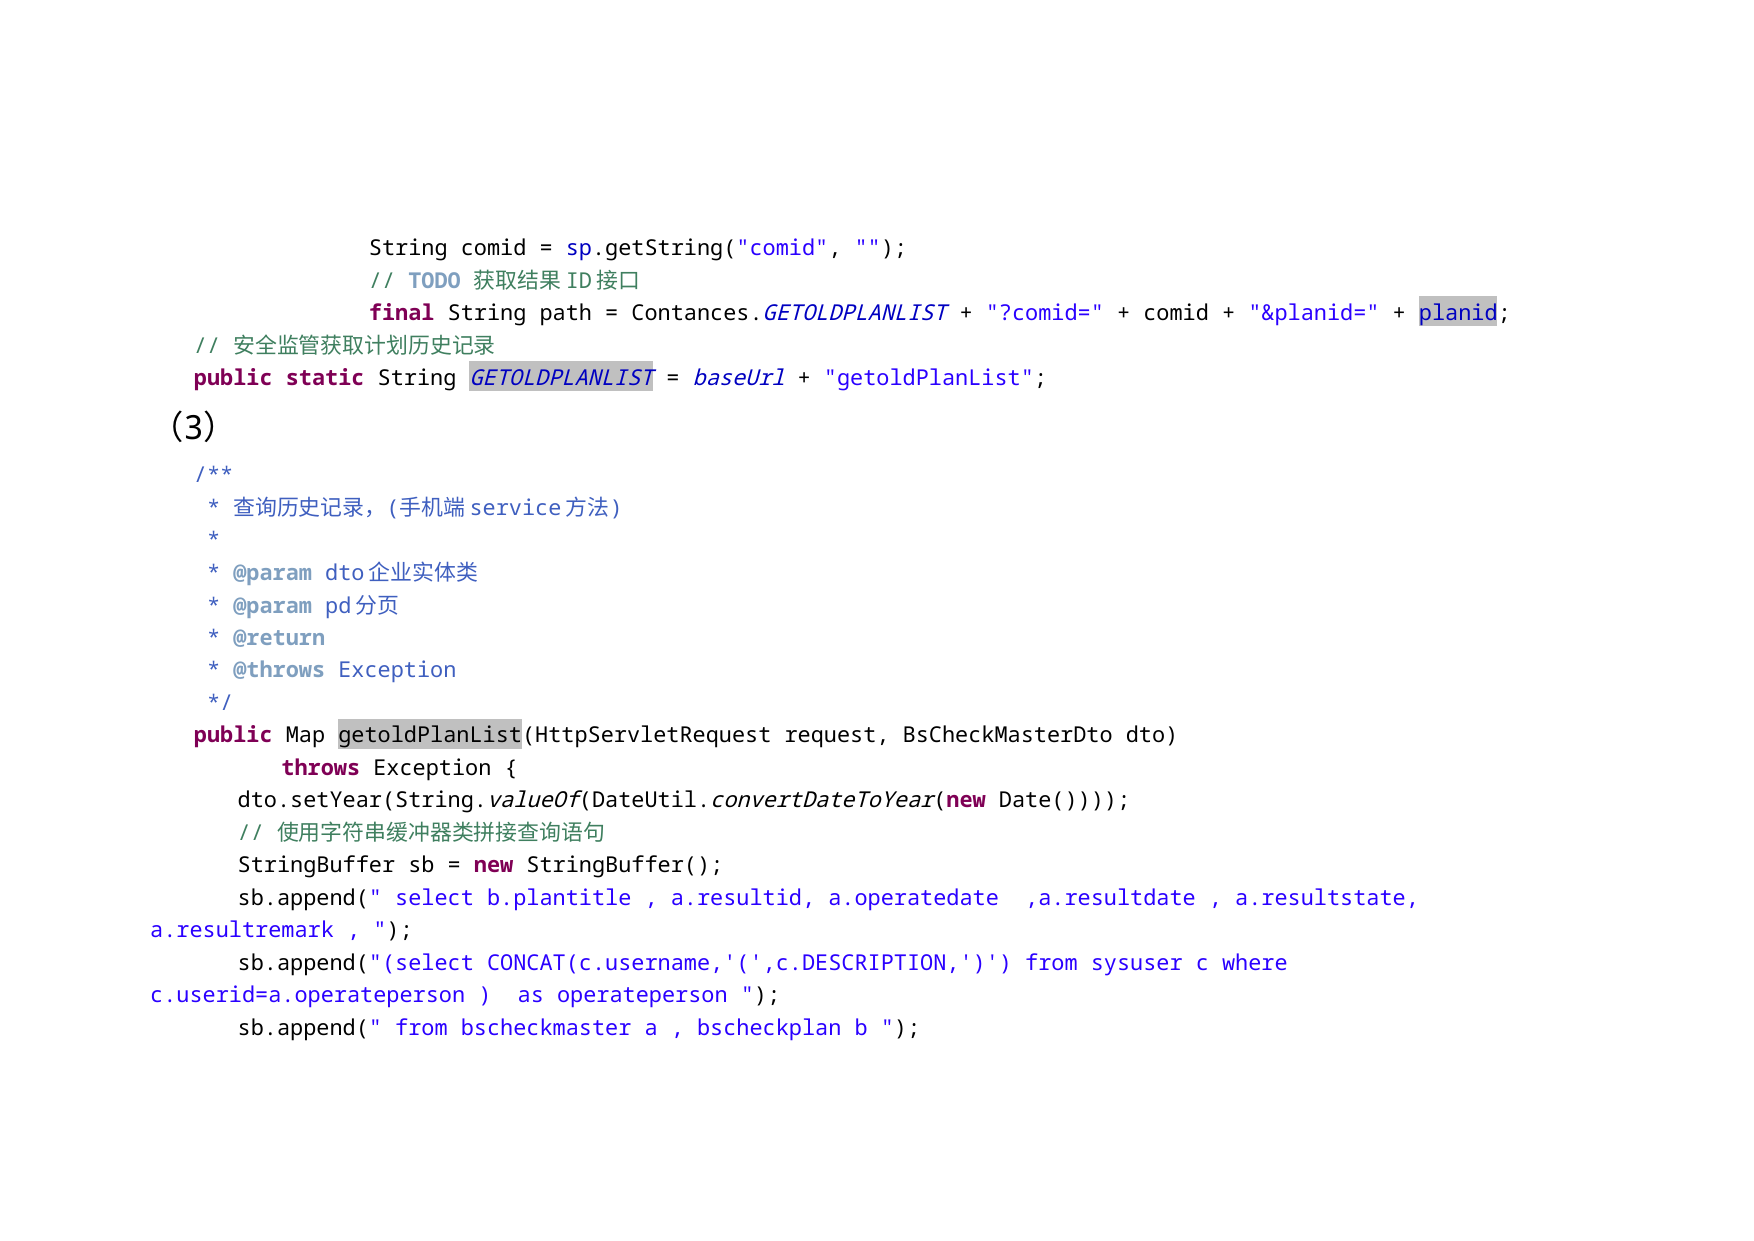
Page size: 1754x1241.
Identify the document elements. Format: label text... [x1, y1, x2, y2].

text * @throws Exception [150, 653, 1604, 685]
text String comid = sp.getString("comid", ""); [150, 230, 1604, 263]
text * @param dto企业实体类 [150, 555, 1604, 588]
text StringBuffer sb = new StringBuffer(); [150, 848, 1604, 880]
text sb.append(" from bscheckmaster a , bscheckplan b "); [150, 1010, 1604, 1043]
text public static String GETOLDPLANLIST = baseUrl + "getoldPlanList"; [150, 360, 1604, 393]
text * 查询历史记录，(手机端service方法) [150, 490, 1604, 523]
text * @return [150, 620, 1604, 653]
text /** [150, 458, 1604, 490]
text // TODO 获取结果ID接口 [150, 263, 1604, 295]
text * [150, 523, 1604, 555]
text final String path = Contances.GETOLDPLANLIST + "?comid=" + comid + "&planid=" + planid; [150, 295, 1604, 328]
text （3） [150, 393, 1604, 458]
text throws Exception { [150, 750, 1604, 783]
text sb.append("(select CONCAT(c.username,'(',c.DESCRIPTION,')') from sysuser c where c.userid=a.operateperson ) as operateperson "); [150, 945, 1604, 1010]
text dto.setYear(String.valueOf(DateUtil.convertDateToYear(new Date()))); [150, 783, 1604, 815]
text public Map getoldPlanList(HttpServletRequest request, BsCheckMasterDto dto) [150, 718, 1604, 750]
text sb.append(" select b.plantitle , a.resultid, a.operatedate ,a.resultdate , a.resultstate, a.resultremark , "); [150, 880, 1604, 945]
text // 使用字符串缓冲器类拼接查询语句 [150, 815, 1604, 848]
text * @param pd分页 [150, 588, 1604, 620]
text // 安全监管获取计划历史记录 [150, 328, 1604, 360]
text */ [150, 685, 1604, 718]
